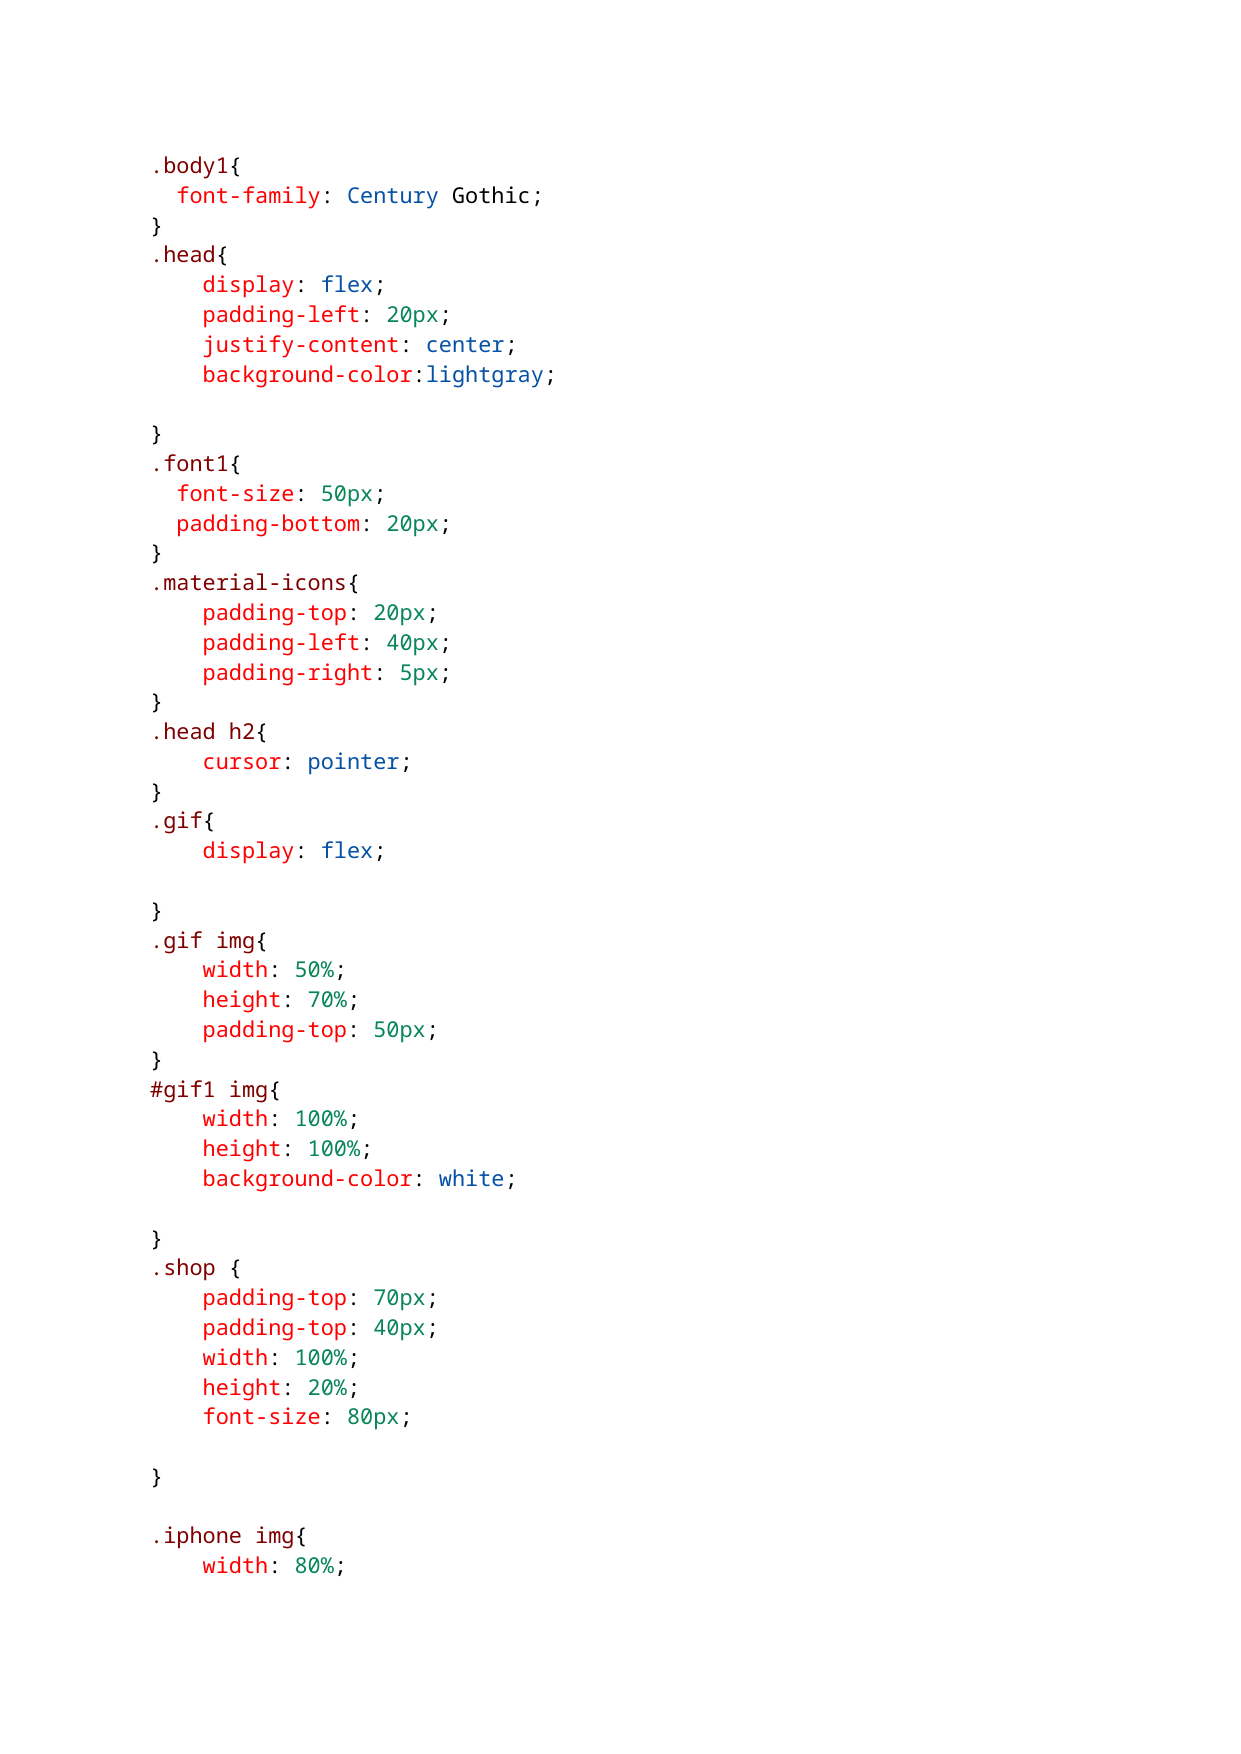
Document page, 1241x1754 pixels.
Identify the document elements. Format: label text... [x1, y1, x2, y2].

text .iphone img{ [150, 1520, 1090, 1550]
text padding-right: 5px; [150, 656, 1090, 686]
text } [150, 1044, 1090, 1073]
text justify-content: center; [150, 329, 1090, 358]
text } [150, 686, 1090, 716]
text } [150, 537, 1090, 567]
text cursor: pointer; [150, 746, 1090, 776]
text height: 100%; [150, 1133, 1090, 1163]
text font-size: 50px; [150, 478, 1090, 507]
text font-family: Century Gothic; [150, 180, 1090, 209]
text .gif{ [150, 805, 1090, 835]
text background-color:lightgray; [150, 358, 1090, 388]
text display: flex; [150, 269, 1090, 299]
text padding-top: 50px; [150, 1014, 1090, 1044]
text } [150, 895, 1090, 924]
text } [150, 1461, 1090, 1491]
text padding-bottom: 20px; [150, 507, 1090, 537]
text padding-left: 20px; [150, 299, 1090, 329]
text .gif img{ [150, 924, 1090, 954]
text padding-left: 40px; [150, 627, 1090, 656]
text display: flex; [150, 835, 1090, 865]
text .head{ [150, 239, 1090, 269]
text padding-top: 20px; [150, 597, 1090, 627]
text .material-icons{ [150, 567, 1090, 597]
text padding-top: 40px; [150, 1312, 1090, 1342]
text .shop { [150, 1252, 1090, 1282]
text } [150, 1222, 1090, 1252]
text font-size: 80px; [150, 1401, 1090, 1431]
text .font1{ [150, 448, 1090, 478]
text } [150, 418, 1090, 448]
text .body1{ [150, 150, 1090, 180]
text .head h2{ [150, 716, 1090, 746]
text width: 80%; [150, 1550, 1090, 1580]
text } [150, 209, 1090, 239]
text background-color: white; [150, 1163, 1090, 1193]
text width: 100%; [150, 1342, 1090, 1371]
text width: 50%; [150, 954, 1090, 984]
text padding-top: 70px; [150, 1282, 1090, 1312]
text width: 100%; [150, 1103, 1090, 1133]
text #gif1 img{ [150, 1073, 1090, 1103]
text height: 20%; [150, 1371, 1090, 1401]
text height: 70%; [150, 984, 1090, 1014]
text } [150, 776, 1090, 805]
